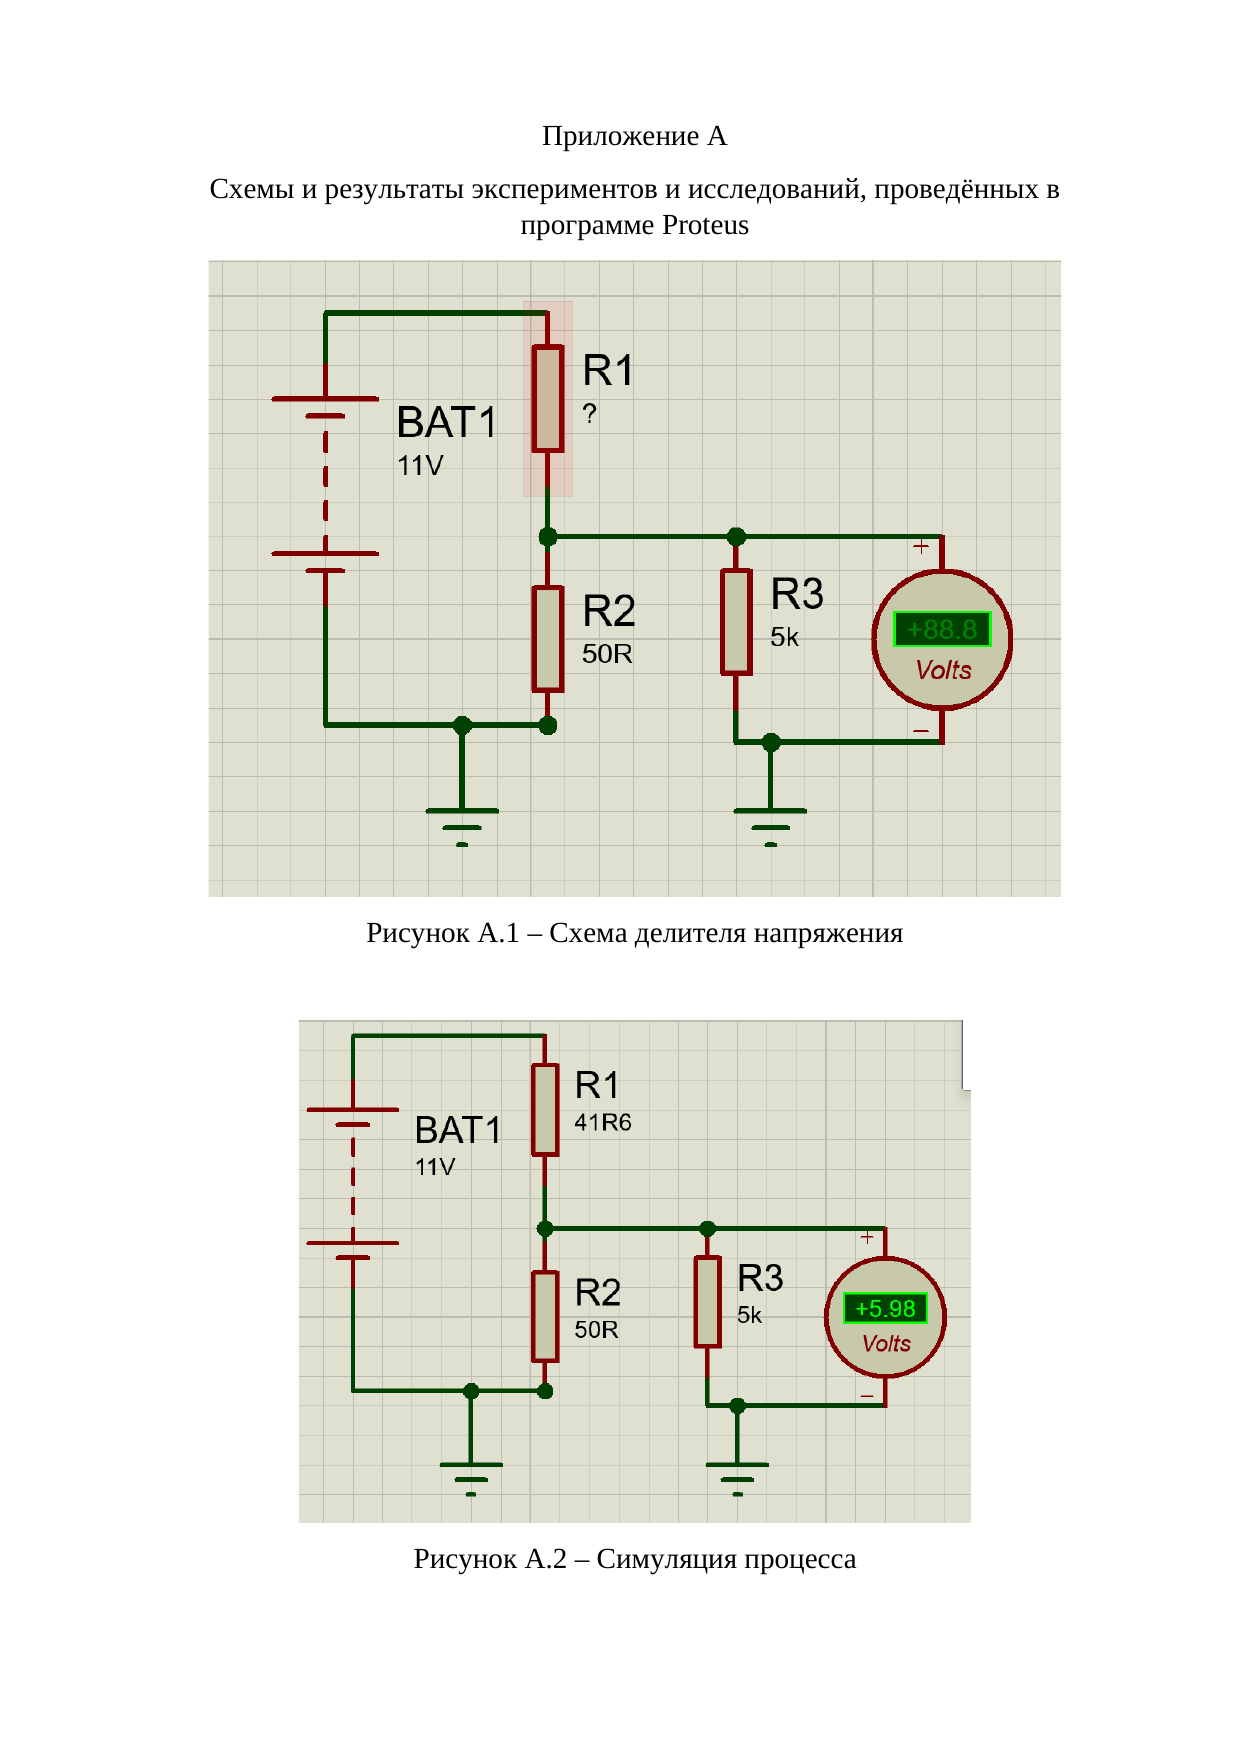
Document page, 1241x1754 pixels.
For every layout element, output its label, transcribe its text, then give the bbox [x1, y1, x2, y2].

text Приложение А [118, 118, 1152, 152]
text Схемы и результаты экспериментов и исследований, проведённых в программе Proteus [118, 171, 1152, 241]
picture [208, 260, 1062, 897]
text Рисунок A.1 – Схема делителя напряжения [118, 915, 1152, 948]
picture [298, 1020, 971, 1523]
text Рисунок A.2 – Симуляция процесса [118, 1542, 1152, 1575]
